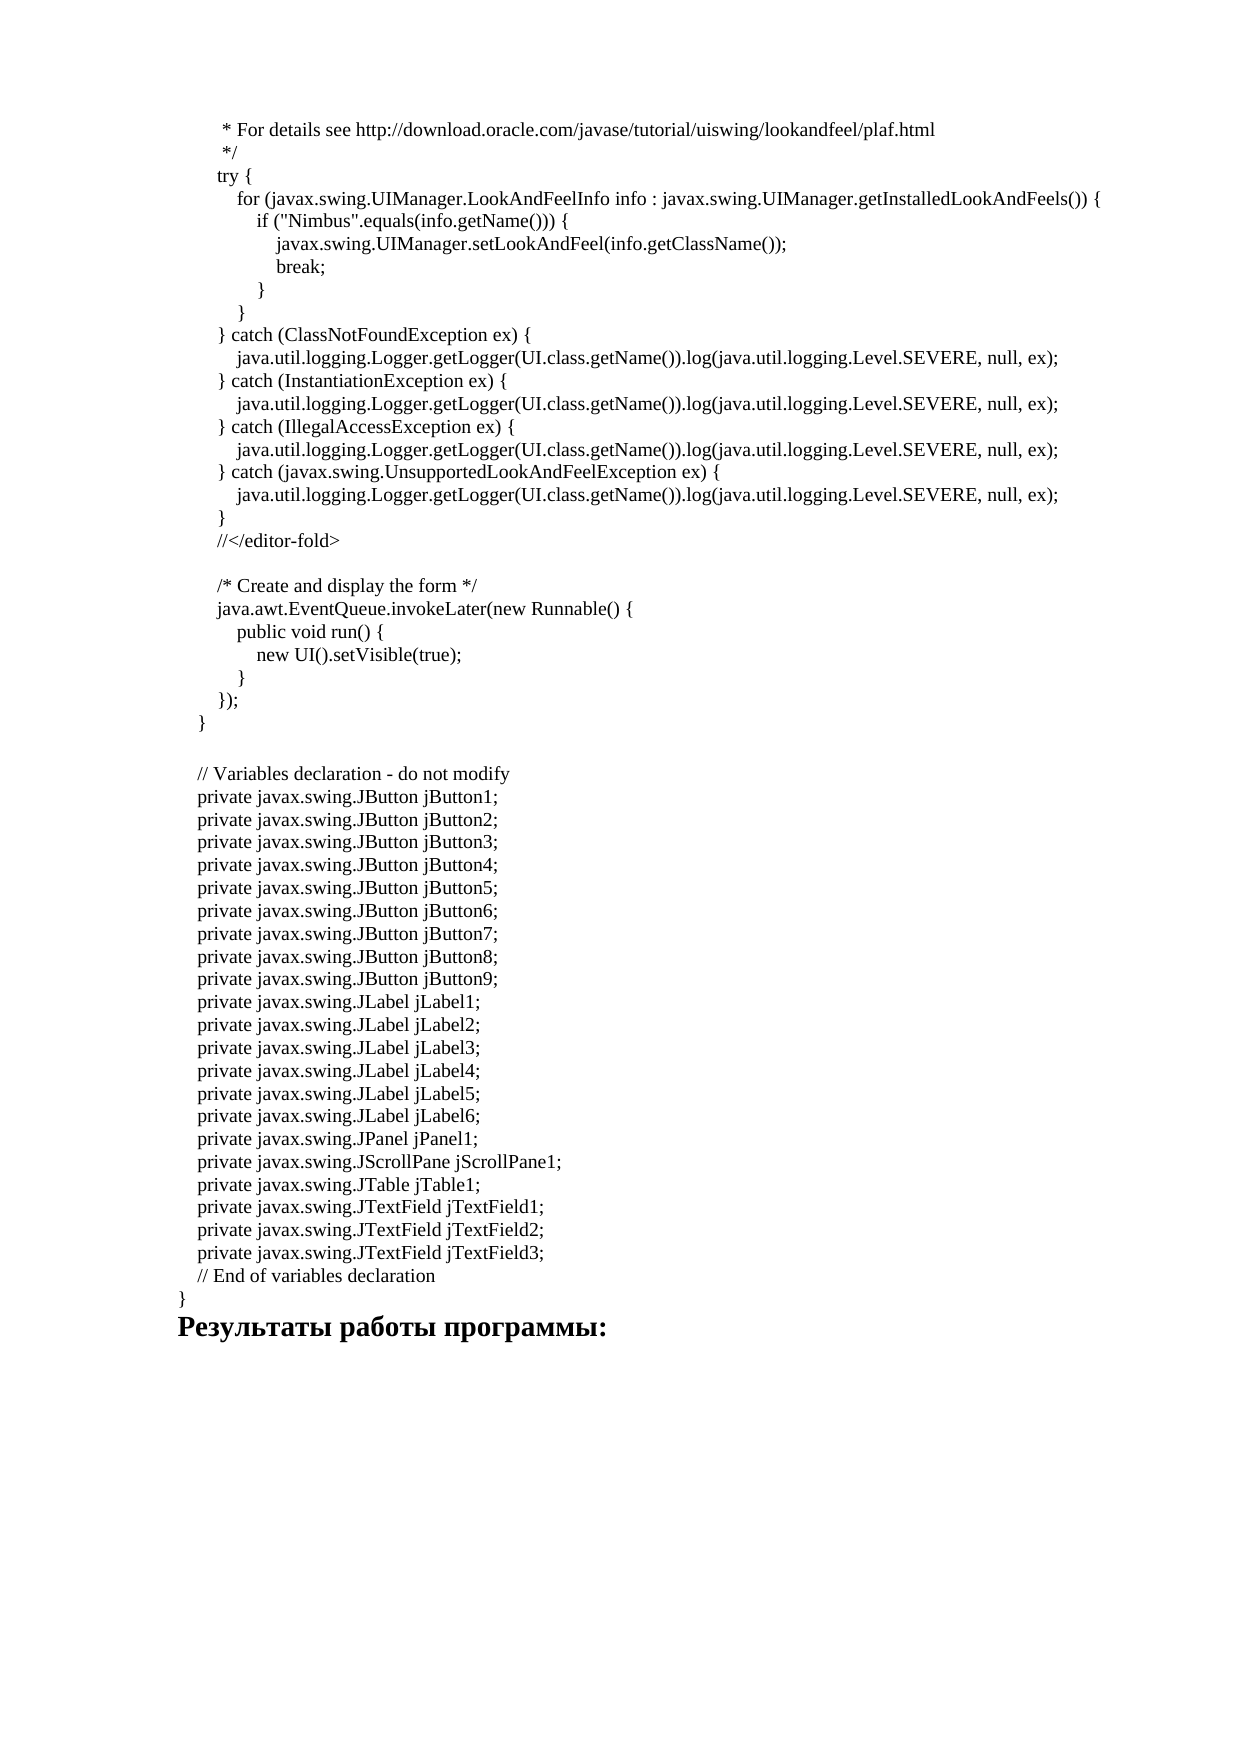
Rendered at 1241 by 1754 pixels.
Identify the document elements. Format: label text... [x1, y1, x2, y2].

text //</editor-fold> [177, 529, 1152, 552]
text } [177, 506, 1152, 529]
text private javax.swing.JButton jButton1; [177, 785, 1152, 808]
text for (javax.swing.UIManager.LookAndFeelInfo info : javax.swing.UIManager.getInstalledLookAndFeels()) { [177, 187, 1152, 209]
text } [177, 711, 1152, 734]
text java.awt.EventQueue.invokeLater(new Runnable() { [177, 597, 1152, 620]
text javax.swing.UIManager.setLookAndFeel(info.getClassName()); [177, 232, 1152, 255]
text } catch (ClassNotFoundException ex) { [177, 323, 1152, 346]
text java.util.logging.Logger.getLogger(UI.class.getName()).log(java.util.logging.Level.SEVERE, null, ex); [177, 346, 1152, 369]
text private javax.swing.JTextField jTextField1; [177, 1196, 1152, 1218]
text private javax.swing.JLabel jLabel1; [177, 990, 1152, 1013]
text } [177, 278, 1152, 301]
text private javax.swing.JLabel jLabel3; [177, 1036, 1152, 1059]
text private javax.swing.JTextField jTextField2; [177, 1218, 1152, 1241]
text private javax.swing.JButton jButton2; [177, 808, 1152, 831]
text private javax.swing.JLabel jLabel2; [177, 1013, 1152, 1036]
text new UI().setVisible(true); [177, 643, 1152, 666]
text private javax.swing.JLabel jLabel5; [177, 1081, 1152, 1104]
text * For details see http://download.oracle.com/javase/tutorial/uiswing/lookandfeel/plaf.html [177, 118, 1152, 141]
text /* Create and display the form */ [177, 574, 1152, 597]
text private javax.swing.JLabel jLabel6; [177, 1104, 1152, 1127]
text private javax.swing.JTextField jTextField3; [177, 1241, 1152, 1264]
text private javax.swing.JTable jTable1; [177, 1173, 1152, 1196]
text break; [177, 255, 1152, 278]
text }); [177, 688, 1152, 711]
text } catch (javax.swing.UnsupportedLookAndFeelException ex) { [177, 460, 1152, 483]
text try { [177, 164, 1152, 187]
text Результаты работы программы: [177, 1309, 1152, 1343]
text } [177, 301, 1152, 323]
text private javax.swing.JScrollPane jScrollPane1; [177, 1150, 1152, 1173]
text */ [177, 141, 1152, 164]
text private javax.swing.JButton jButton8; [177, 944, 1152, 967]
text private javax.swing.JLabel jLabel4; [177, 1059, 1152, 1081]
text java.util.logging.Logger.getLogger(UI.class.getName()).log(java.util.logging.Level.SEVERE, null, ex); [177, 437, 1152, 460]
text private javax.swing.JButton jButton6; [177, 899, 1152, 922]
text } [177, 666, 1152, 688]
text java.util.logging.Logger.getLogger(UI.class.getName()).log(java.util.logging.Level.SEVERE, null, ex); [177, 392, 1152, 415]
text } catch (InstantiationException ex) { [177, 369, 1152, 392]
text public void run() { [177, 620, 1152, 643]
text } catch (IllegalAccessException ex) { [177, 415, 1152, 437]
text } [177, 1287, 1152, 1309]
text private javax.swing.JPanel jPanel1; [177, 1127, 1152, 1150]
text private javax.swing.JButton jButton4; [177, 853, 1152, 876]
text private javax.swing.JButton jButton3; [177, 831, 1152, 853]
text private javax.swing.JButton jButton9; [177, 967, 1152, 990]
text private javax.swing.JButton jButton5; [177, 876, 1152, 899]
text // End of variables declaration [177, 1264, 1152, 1287]
text // Variables declaration - do not modify [177, 762, 1152, 785]
text if ("Nimbus".equals(info.getName())) { [177, 209, 1152, 232]
text private javax.swing.JButton jButton7; [177, 922, 1152, 944]
text java.util.logging.Logger.getLogger(UI.class.getName()).log(java.util.logging.Level.SEVERE, null, ex); [177, 483, 1152, 506]
